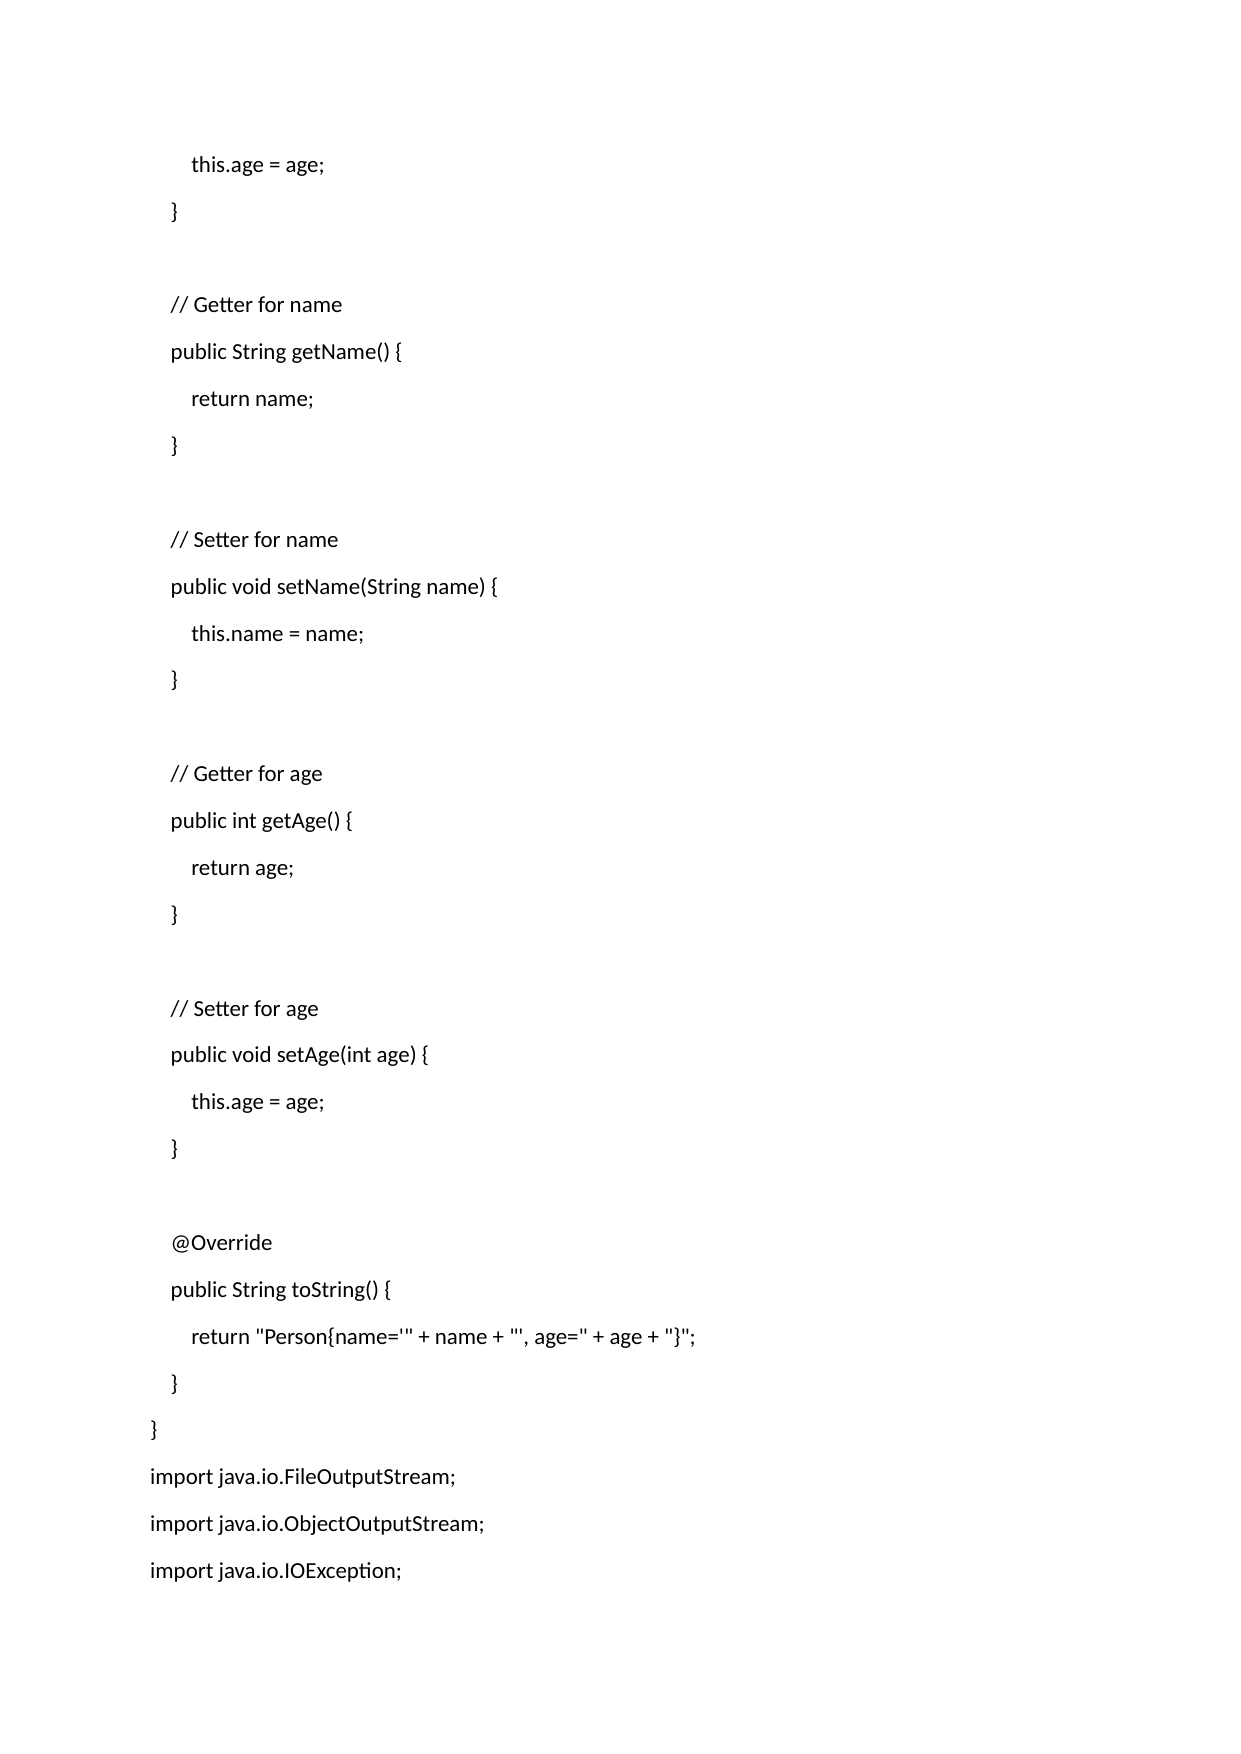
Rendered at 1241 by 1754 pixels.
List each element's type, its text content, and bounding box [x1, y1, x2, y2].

text public void setName(String name) { [150, 572, 1090, 600]
text @Override [150, 1228, 1090, 1256]
text } [150, 666, 1090, 694]
text this.age = age; [150, 1087, 1090, 1116]
text } [150, 431, 1090, 459]
text return age; [150, 853, 1090, 881]
text } [150, 197, 1090, 225]
text this.age = age; [150, 150, 1090, 178]
text } [150, 1134, 1090, 1162]
text // Getter for age [150, 759, 1090, 787]
text this.name = name; [150, 619, 1090, 647]
text // Getter for name [150, 291, 1090, 319]
text import java.io.ObjectOutputStream; [150, 1509, 1090, 1537]
text } [150, 1369, 1090, 1397]
text return "Person{name='" + name + "', age=" + age + "}"; [150, 1322, 1090, 1350]
text } [150, 1416, 1090, 1444]
text public String toString() { [150, 1275, 1090, 1303]
text public String getName() { [150, 337, 1090, 366]
text import java.io.IOException; [150, 1556, 1090, 1584]
text } [150, 900, 1090, 928]
text public int getAge() { [150, 806, 1090, 834]
text import java.io.FileOutputStream; [150, 1462, 1090, 1491]
text return name; [150, 384, 1090, 412]
text public void setAge(int age) { [150, 1041, 1090, 1069]
text // Setter for name [150, 525, 1090, 553]
text // Setter for age [150, 994, 1090, 1022]
